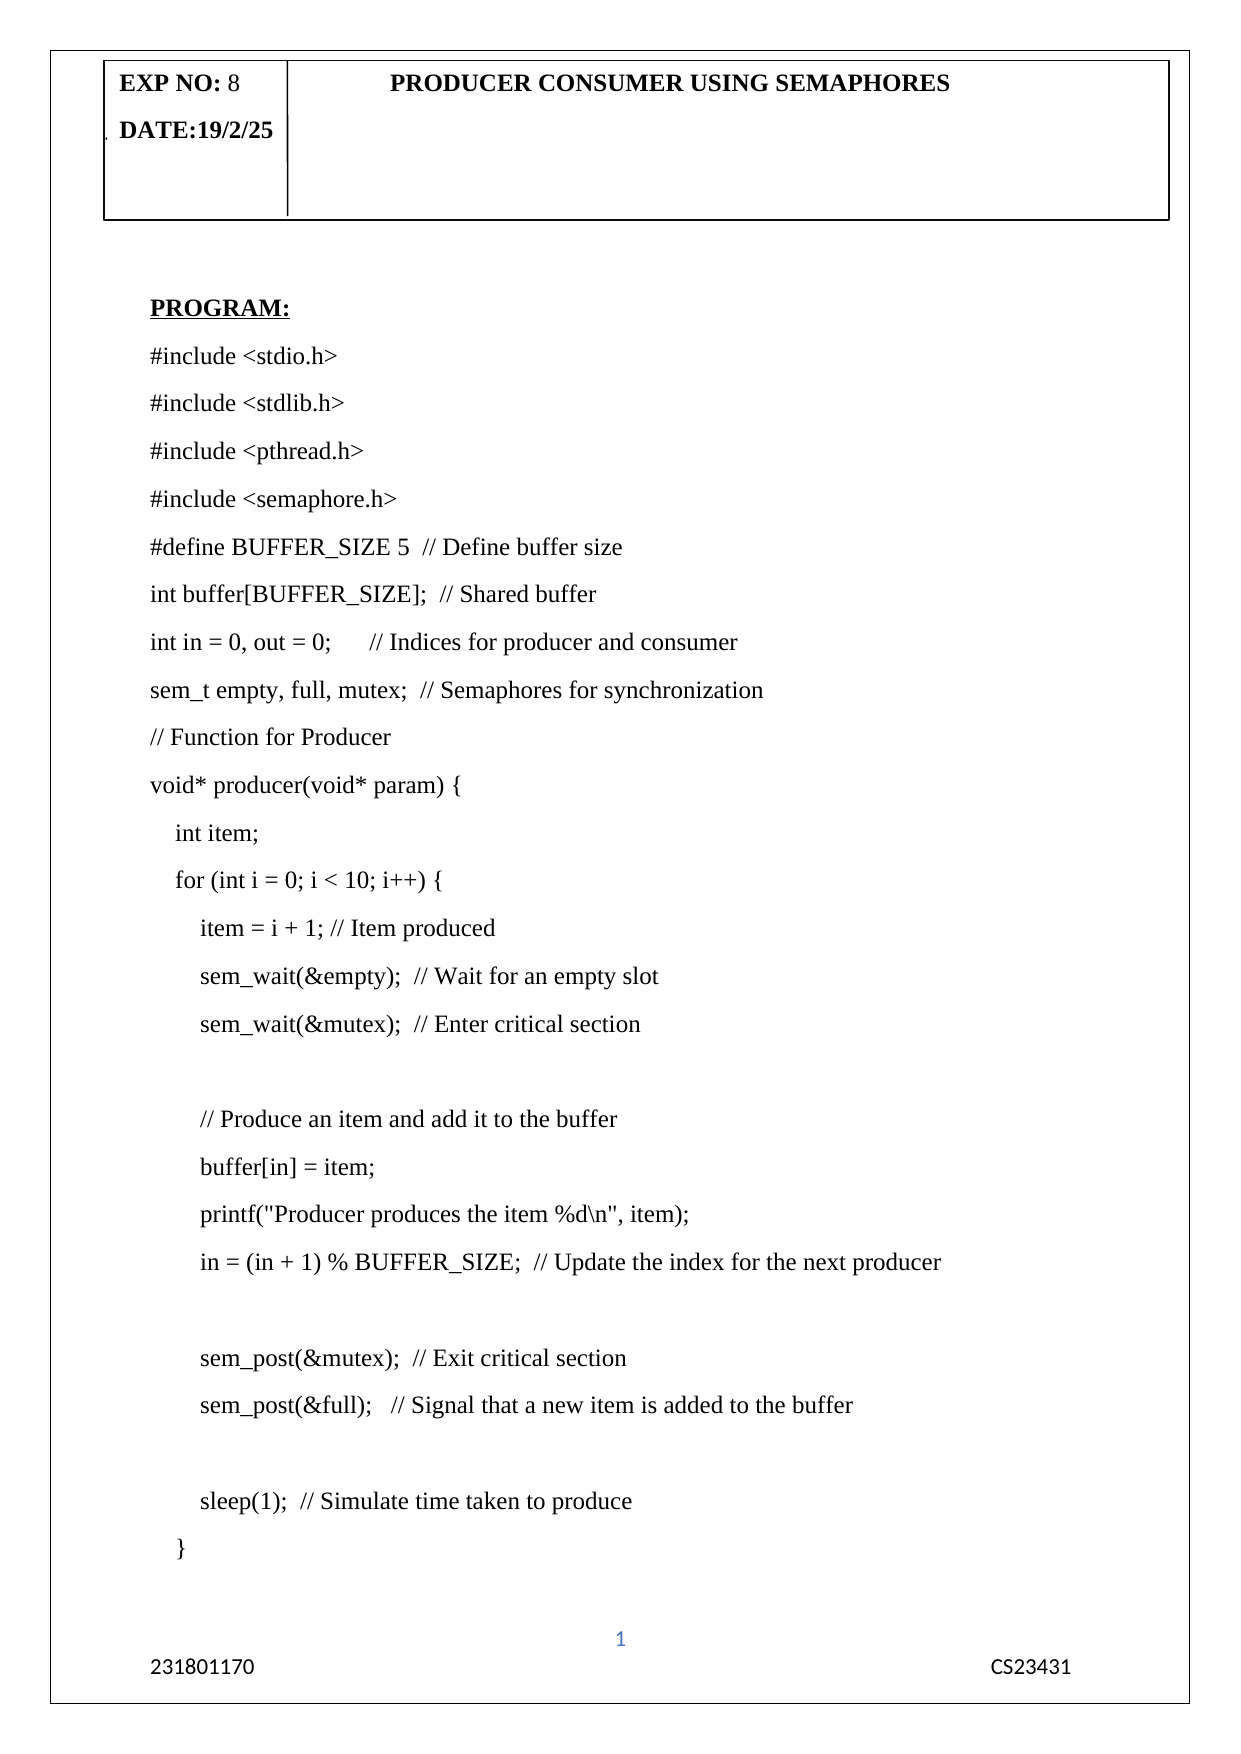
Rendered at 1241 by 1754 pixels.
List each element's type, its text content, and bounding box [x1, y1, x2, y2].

text item = i + 1; // Item produced [150, 913, 1090, 942]
text sem_wait(&mutex); // Enter critical section [150, 1009, 1090, 1037]
text #include <semaphore.h> [150, 484, 1090, 513]
text int buffer[BUFFER_SIZE]; // Shared buffer [150, 579, 1090, 608]
text // Produce an item and add it to the buffer [150, 1104, 1090, 1133]
text int in = 0, out = 0; // Indices for producer and consumer [150, 627, 1090, 656]
text sem_wait(&empty); // Wait for an empty slot [150, 961, 1090, 990]
text PROGRAM: [150, 293, 1090, 322]
text #include <pthread.h> [150, 436, 1090, 465]
text sem_t empty, full, mutex; // Semaphores for synchronization [150, 675, 1090, 703]
text printf("Producer produces the item %d\n", item); [150, 1199, 1090, 1228]
text in = (in + 1) % BUFFER_SIZE; // Update the index for the next producer [150, 1247, 1090, 1276]
text // Function for Producer [150, 722, 1090, 751]
text #include <stdio.h> [150, 341, 1090, 369]
text for (int i = 0; i < 10; i++) { [150, 866, 1090, 894]
text sem_post(&mutex); // Exit critical section [150, 1343, 1090, 1371]
text void* producer(void* param) { [150, 770, 1090, 799]
text #define BUFFER_SIZE 5 // Define buffer size [150, 532, 1090, 560]
text sleep(1); // Simulate time taken to produce [150, 1486, 1090, 1514]
text buffer[in] = item; [150, 1152, 1090, 1181]
text #include <stdlib.h> [150, 388, 1090, 417]
text int item; [150, 818, 1090, 847]
text } [150, 1533, 1090, 1562]
text sem_post(&full); // Signal that a new item is added to the buffer [150, 1390, 1090, 1419]
